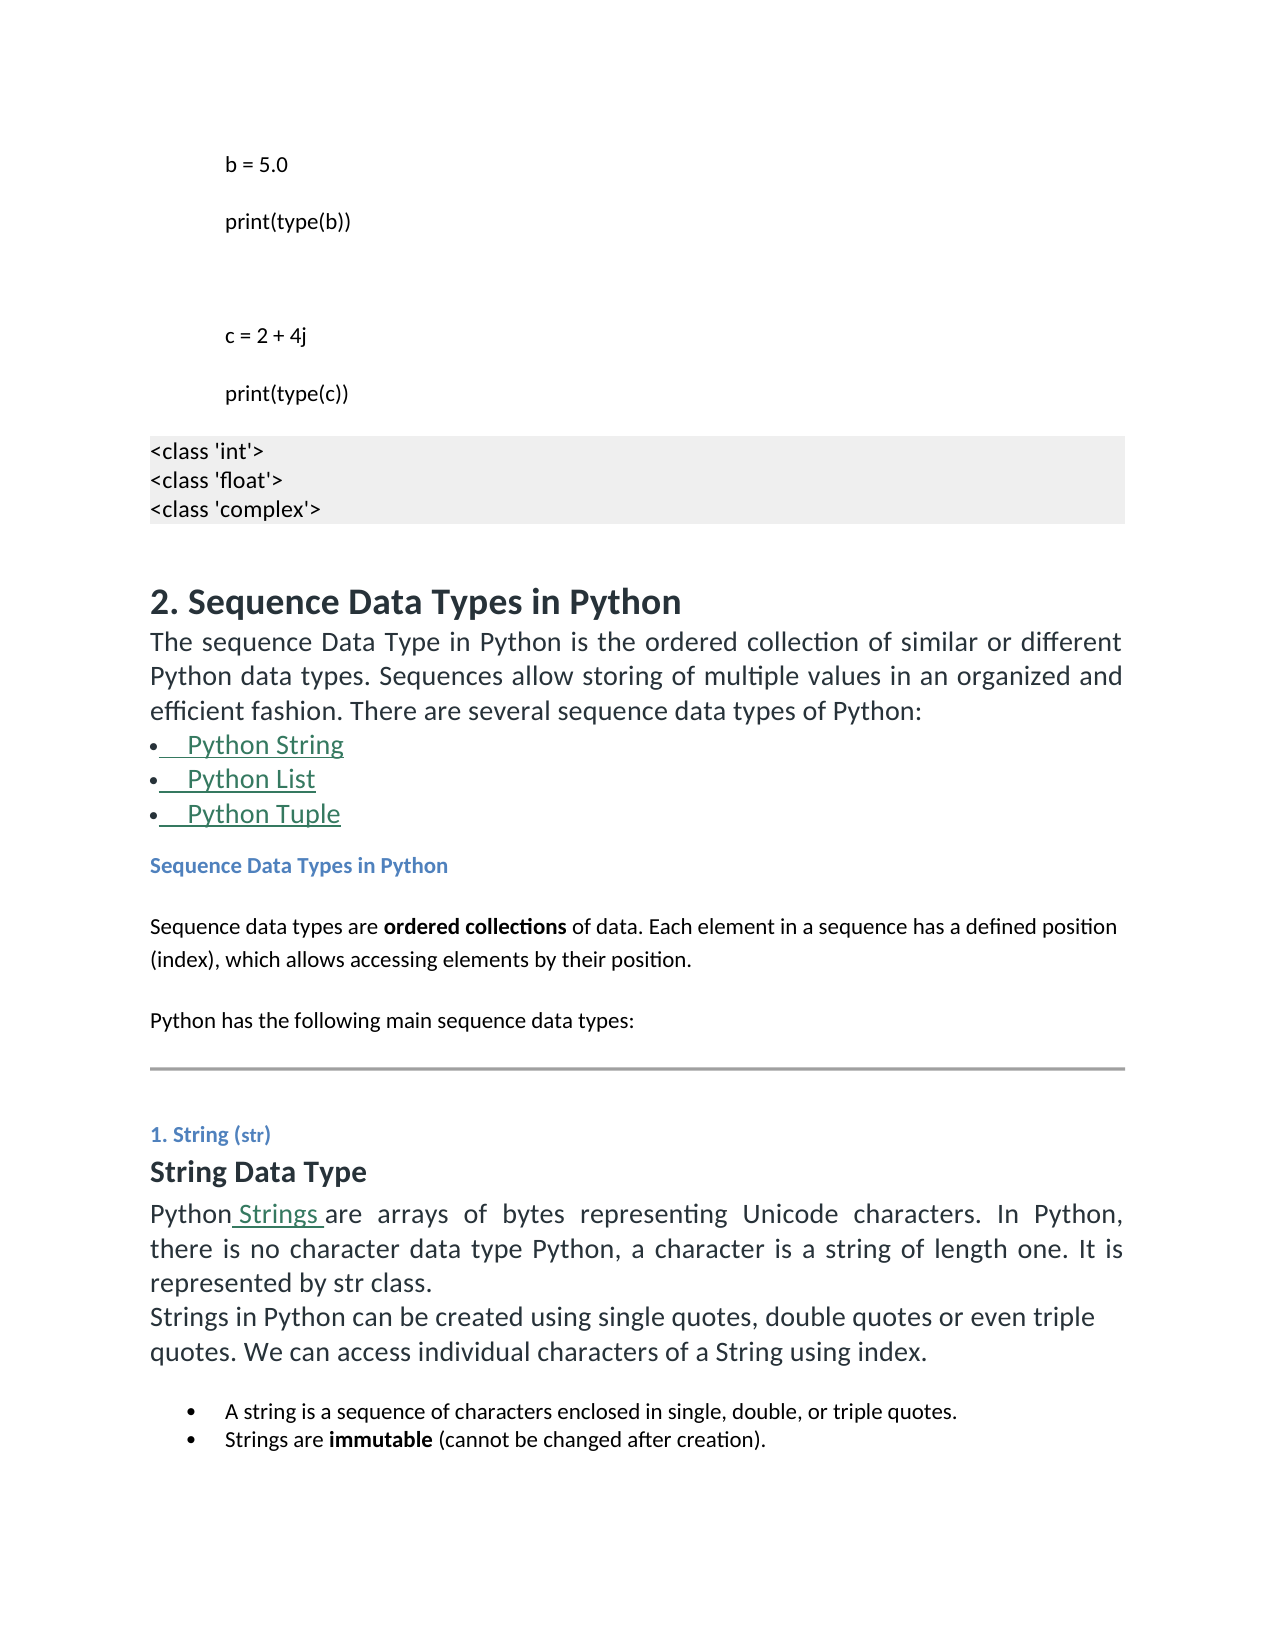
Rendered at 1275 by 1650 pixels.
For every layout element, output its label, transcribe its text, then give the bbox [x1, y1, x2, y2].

text print(type(c)) [225, 379, 1125, 407]
list Python Tuple [150, 796, 1125, 830]
text Python has the following main sequence data types: [150, 1006, 1125, 1034]
subtitle Sequence Data Types in Python [150, 851, 1125, 879]
subtitle String Data Type [150, 1153, 1125, 1191]
text <class 'int'> [150, 436, 1125, 465]
list Strings are immutable (cannot be changed after creation). [187, 1425, 1125, 1453]
text b = 5.0 [225, 150, 1125, 178]
text Strings in Python can be created using single quotes, double quotes or even triple quotes. We can access individual characters of a String using index. [150, 1299, 1125, 1368]
text c = 2 + 4j [225, 322, 1125, 349]
text print(type(b)) [225, 207, 1125, 235]
text 2. Sequence Data Types in Python [150, 578, 1125, 624]
subtitle 1. String (str) [150, 1120, 1125, 1148]
text Python Strings are arrays of bytes representing Unicode characters. In Python, there is no character data type Python, a character is a string of length one. It is represented by str class. [150, 1196, 1125, 1299]
text Sequence data types are ordered collections of data. Each element in a sequence has a defined position (index), which allows accessing elements by their position. [150, 912, 1125, 973]
list Python List [150, 762, 1125, 796]
list Python String [150, 727, 1125, 762]
text <class 'float'> [150, 465, 1125, 494]
list A string is a sequence of characters enclosed in single, double, or triple quotes. [187, 1397, 1125, 1425]
text The sequence Data Type in Python is the ordered collection of similar or different Python data types. Sequences allow storing of multiple values in an organized and efficient fashion. There are several sequence data types of Python: [150, 624, 1125, 727]
text <class 'complex'> [150, 494, 1125, 524]
